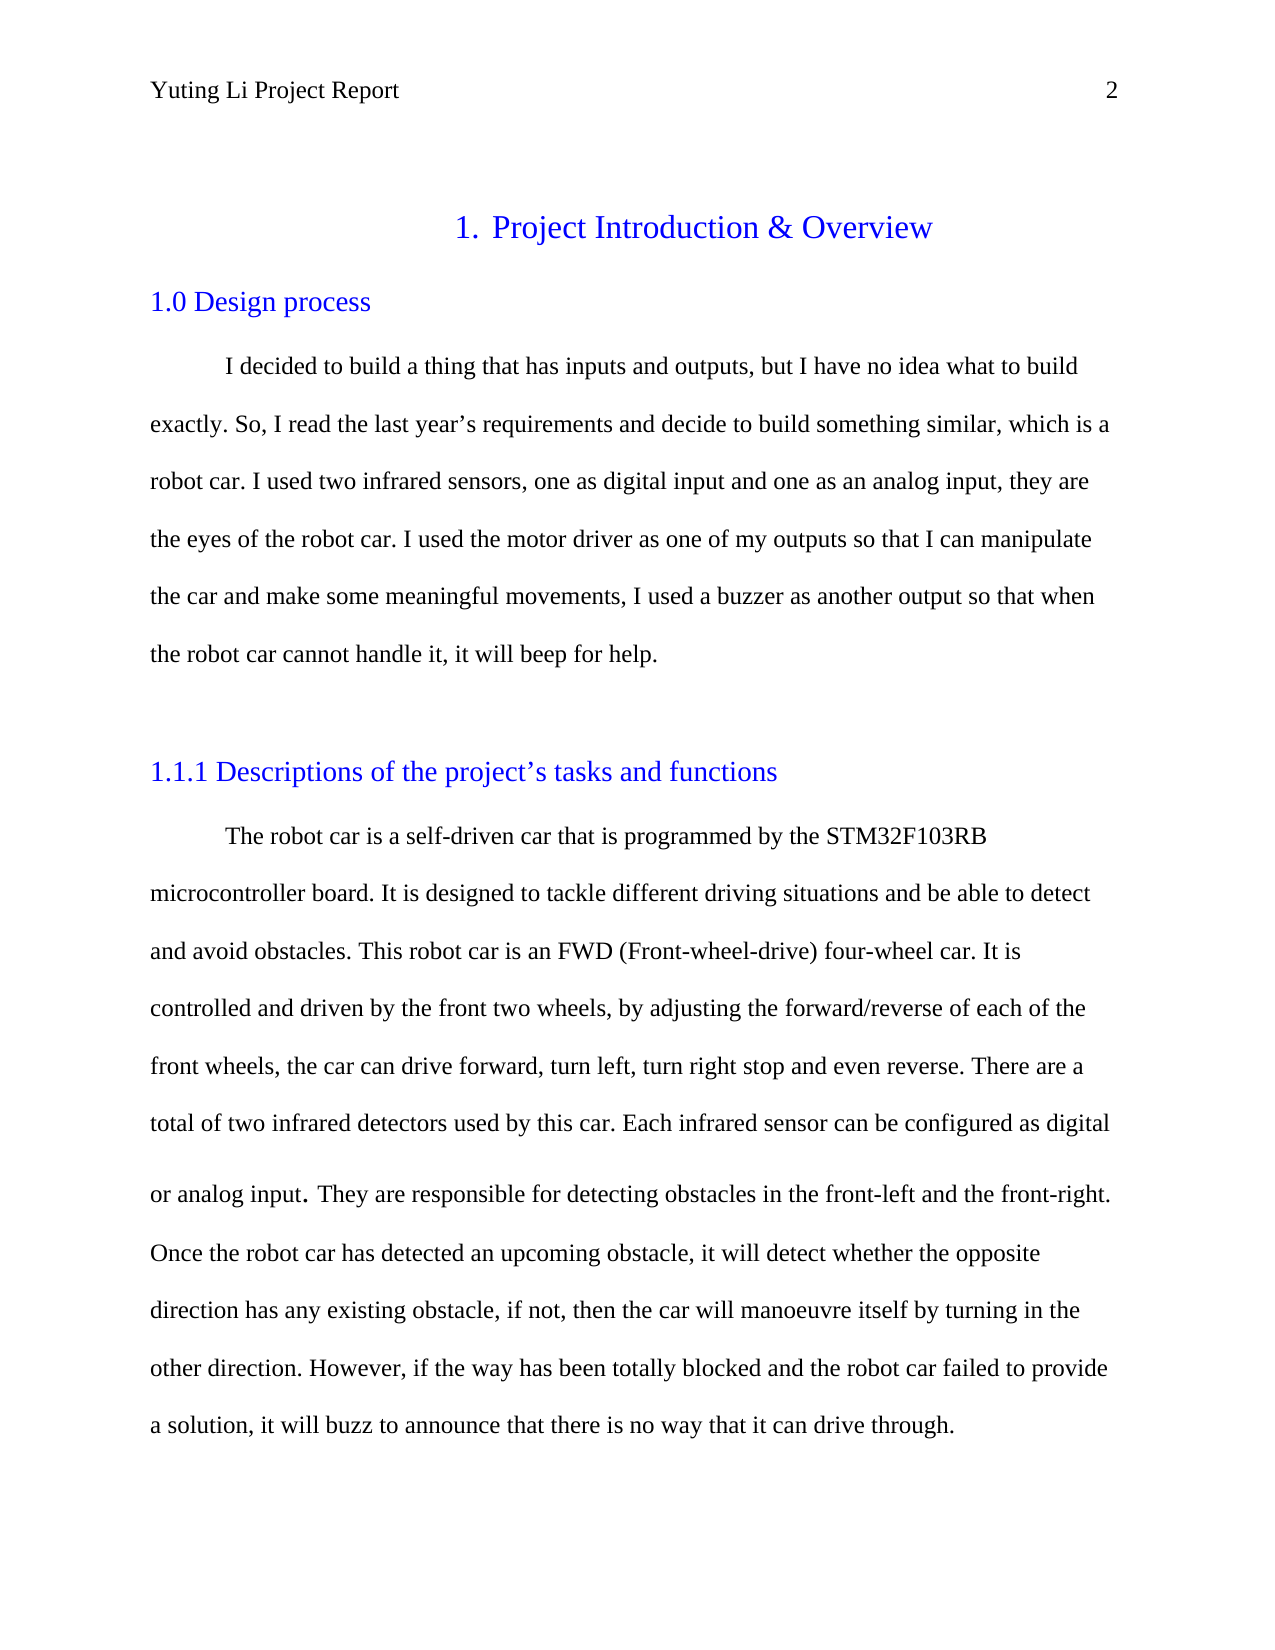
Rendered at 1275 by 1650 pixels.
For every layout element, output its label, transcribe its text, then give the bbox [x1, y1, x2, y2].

text I decided to build a thing that has inputs and outputs, but I have no idea what to build exactly. So, I read the last year’s requirements and decide to build something similar, which is a robot car. I used two infrared sensors, one as digital input and one as an analog input, they are the eyes of the robot car. I used the motor driver as one of my outputs so that I can manipulate the car and make some meaningful movements, I used a buzzer as another output so that when the robot car cannot handle it, it will beep for help. [150, 351, 1125, 667]
subtitle 1.1.1 Descriptions of the project’s tasks and functions [150, 754, 1125, 787]
title Project Introduction & Overview [262, 207, 1125, 246]
text The robot car is a self-driven car that is programmed by the STM32F103RB microcontroller board. It is designed to tackle different driving situations and be able to detect and avoid obstacles. This robot car is an FWD (Front-wheel-drive) four-wheel car. It is controlled and driven by the front two wheels, by adjusting the forward/reverse of each of the front wheels, the car can drive forward, turn left, turn right stop and even reverse. There are a total of two infrared detectors used by this car. Each infrared sensor can be configured as digital or analog input. They are responsible for detecting obstacles in the front-left and the front-right. Once the robot car has detected an upcoming obstacle, it will detect whether the opposite direction has any existing obstacle, if not, then the car will manoeuvre itself by turning in the other direction. However, if the way has been totally blocked and the robot car failed to provide a solution, it will buzz to announce that there is no way that it can drive through. [150, 821, 1125, 1439]
subtitle 1.0 Design process [150, 284, 1125, 318]
